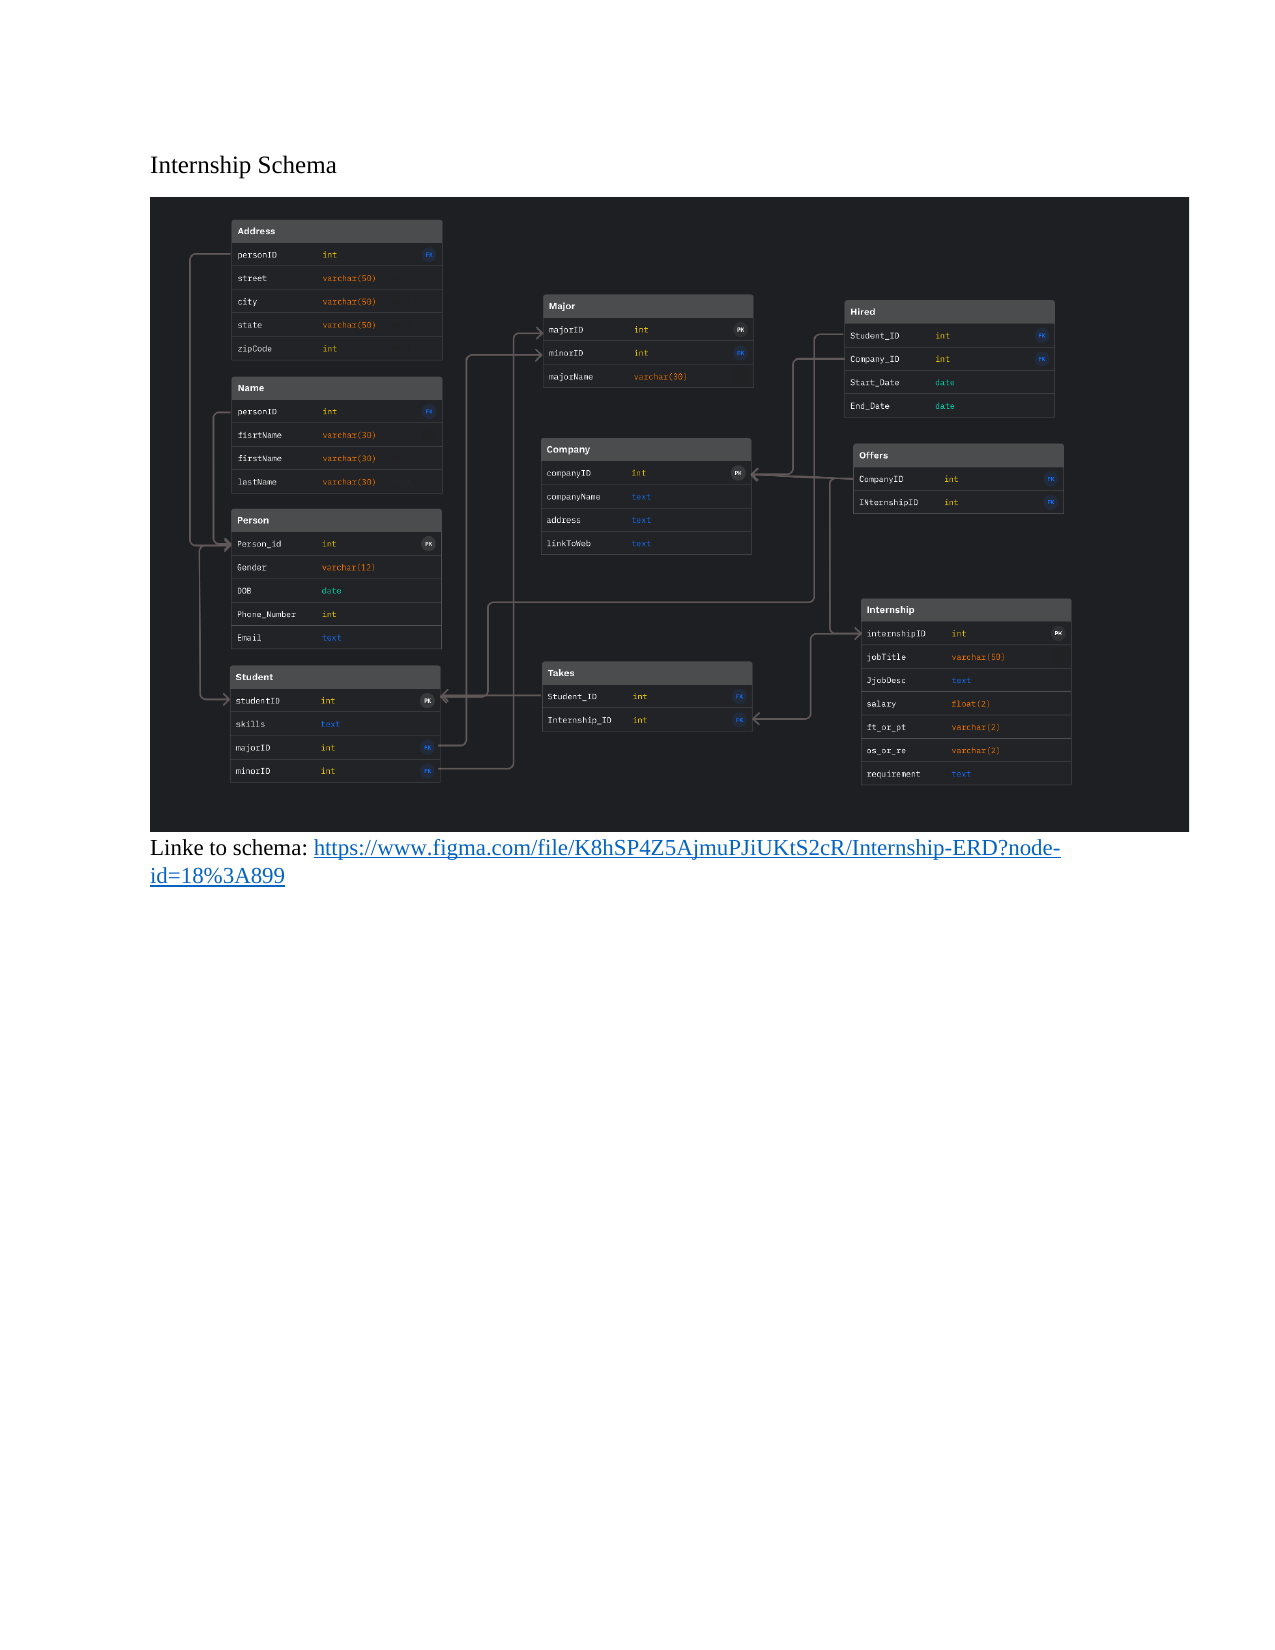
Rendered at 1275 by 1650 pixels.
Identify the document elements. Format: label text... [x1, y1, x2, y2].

text Linke to schema: https://www.figma.com/file/K8hSP4Z5AjmuPJiUKtS2cR/Internship-ERD?node-id=18%3A899 [150, 832, 1125, 889]
text Internship Schema [150, 150, 1125, 179]
picture [150, 197, 1190, 832]
